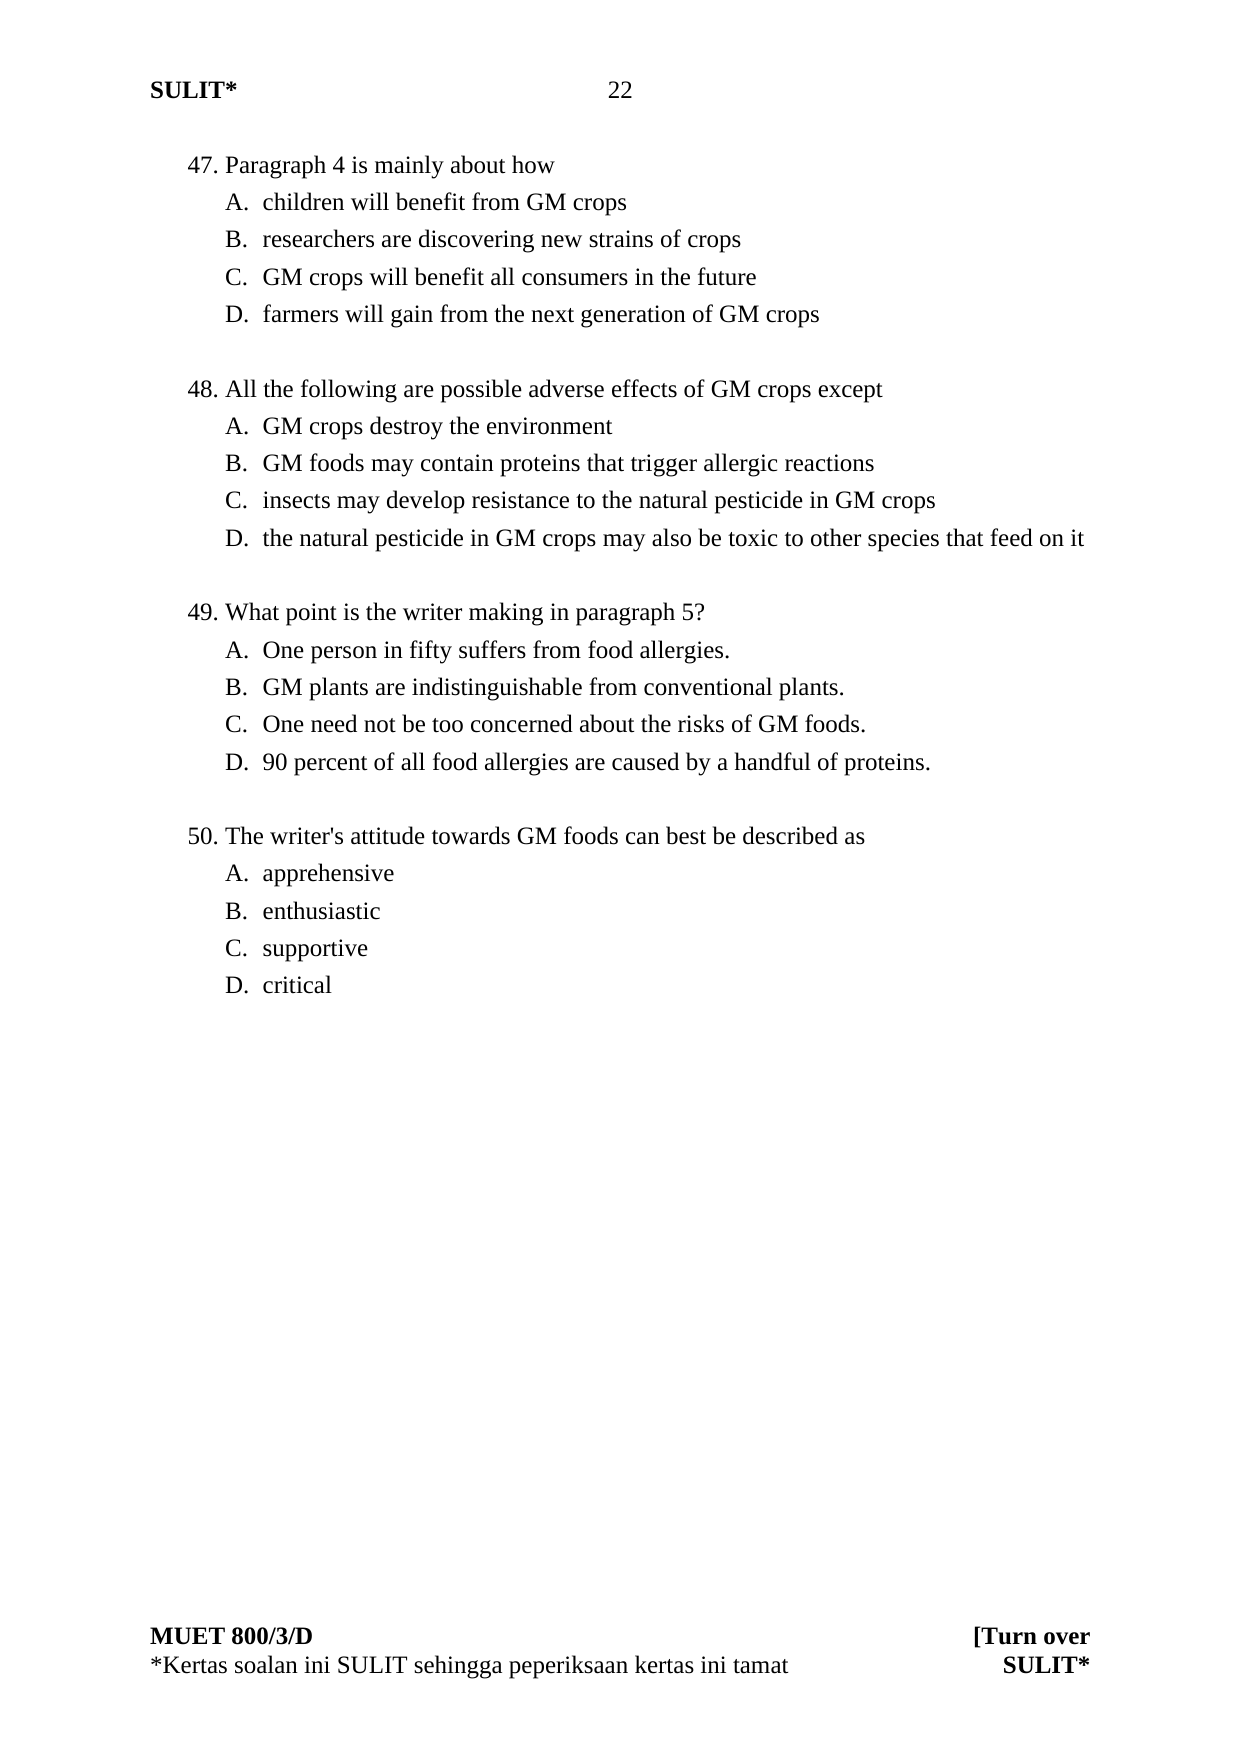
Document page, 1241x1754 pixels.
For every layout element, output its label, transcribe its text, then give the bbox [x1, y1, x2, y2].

list One need not be too concerned about the risks of GM foods. [225, 709, 1090, 738]
list Paragraph 4 is mainly about how [187, 150, 1090, 179]
list critical [225, 970, 1090, 999]
list GM plants are indistinguishable from conventional plants. [225, 672, 1090, 701]
list apprehensive [225, 858, 1090, 887]
list children will benefit from GM crops [225, 187, 1090, 216]
list insects may develop resistance to the natural pesticide in GM crops [225, 486, 1090, 514]
list One person in fifty suffers from food allergies. [225, 635, 1090, 663]
list enthusiastic [225, 896, 1090, 924]
list What point is the writer making in paragraph 5? [187, 597, 1090, 626]
list GM foods may contain proteins that trigger allergic reactions [225, 448, 1090, 477]
list the natural pesticide in GM crops may also be toxic to other species that feed on it [225, 523, 1090, 552]
list researchers are discovering new strains of crops [225, 224, 1090, 253]
list The writer's attitude towards GM foods can best be described as [187, 821, 1090, 850]
list GM crops will benefit all consumers in the future [225, 262, 1090, 291]
list GM crops destroy the environment [225, 411, 1090, 440]
list supportive [225, 933, 1090, 962]
list farmers will gain from the next generation of GM crops [225, 299, 1090, 328]
list All the following are possible adverse effects of GM crops except [187, 374, 1090, 402]
list 90 percent of all food allergies are caused by a handful of proteins. [225, 747, 1090, 775]
